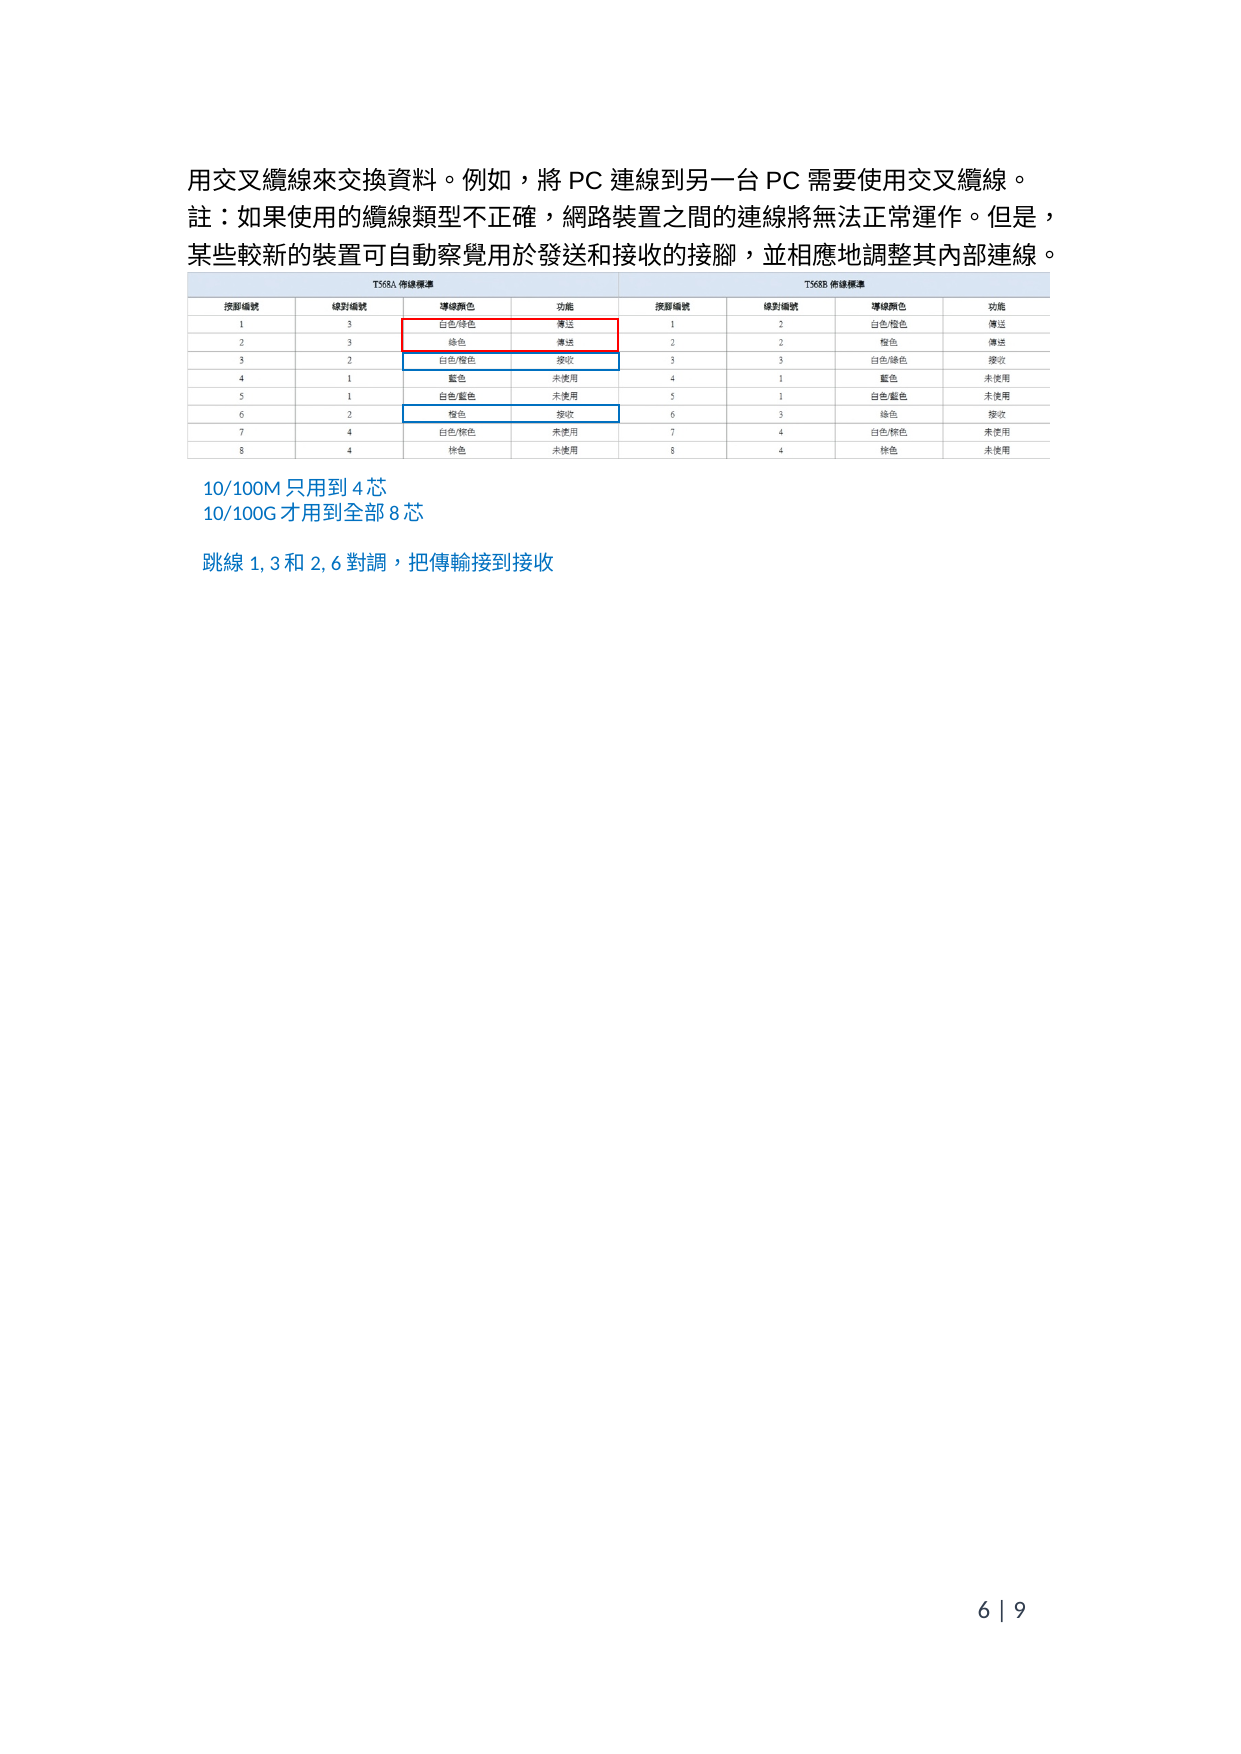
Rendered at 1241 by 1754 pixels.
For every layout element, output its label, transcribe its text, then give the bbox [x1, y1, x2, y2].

text 註：如果使用的纜線類型不正確，網路裝置之間的連線將無法正常運作。但是，某些較新的裝置可自動察覺用於發送和接收的接腳，並相應地調整其內部連線。 [187, 197, 1053, 272]
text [187, 160, 1053, 197]
picture [187, 272, 1050, 459]
